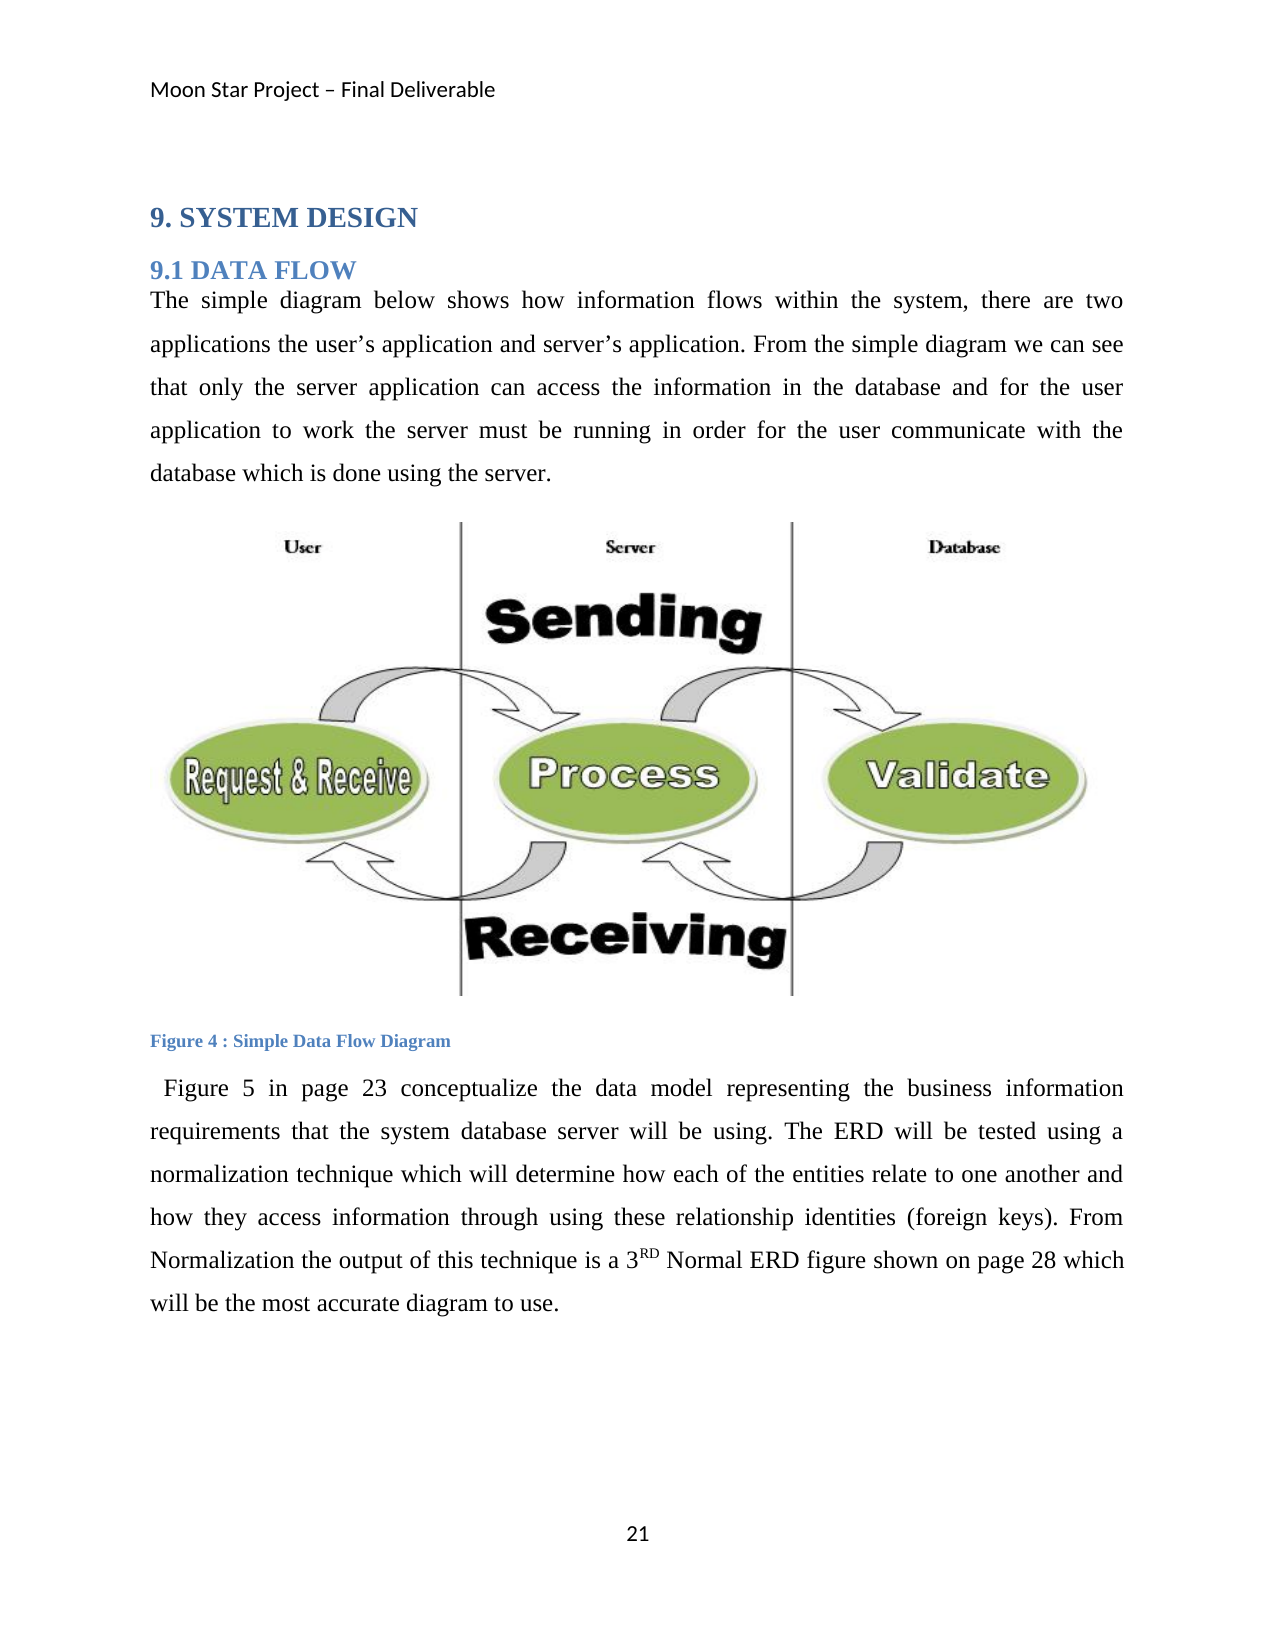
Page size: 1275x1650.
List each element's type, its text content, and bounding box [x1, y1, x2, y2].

text Figure 5 in page 23 conceptualize the data model representing the business information requirements that the system database server will be using. The ERD will be tested using a normalization technique which will determine how each of the entities relate to one another and how they access information through using these relationship identities (foreign keys). From Normalization the output of this technique is a 3RD Normal ERD figure shown on page 28 which will be the most accurate diagram to use. [150, 1073, 1125, 1317]
picture [150, 522, 1125, 996]
subtitle 9.1 DATA FLOW [150, 254, 1125, 286]
subtitle 9. SYSTEM DESIGN [150, 200, 1125, 233]
text The simple diagram below shows how information flows within the system, there are two applications the user’s application and server’s application. From the simple diagram we can see that only the server application can access the information in the database and for the user application to work the server must be running in order for the user communicate with the database which is done using the server. [150, 286, 1125, 487]
